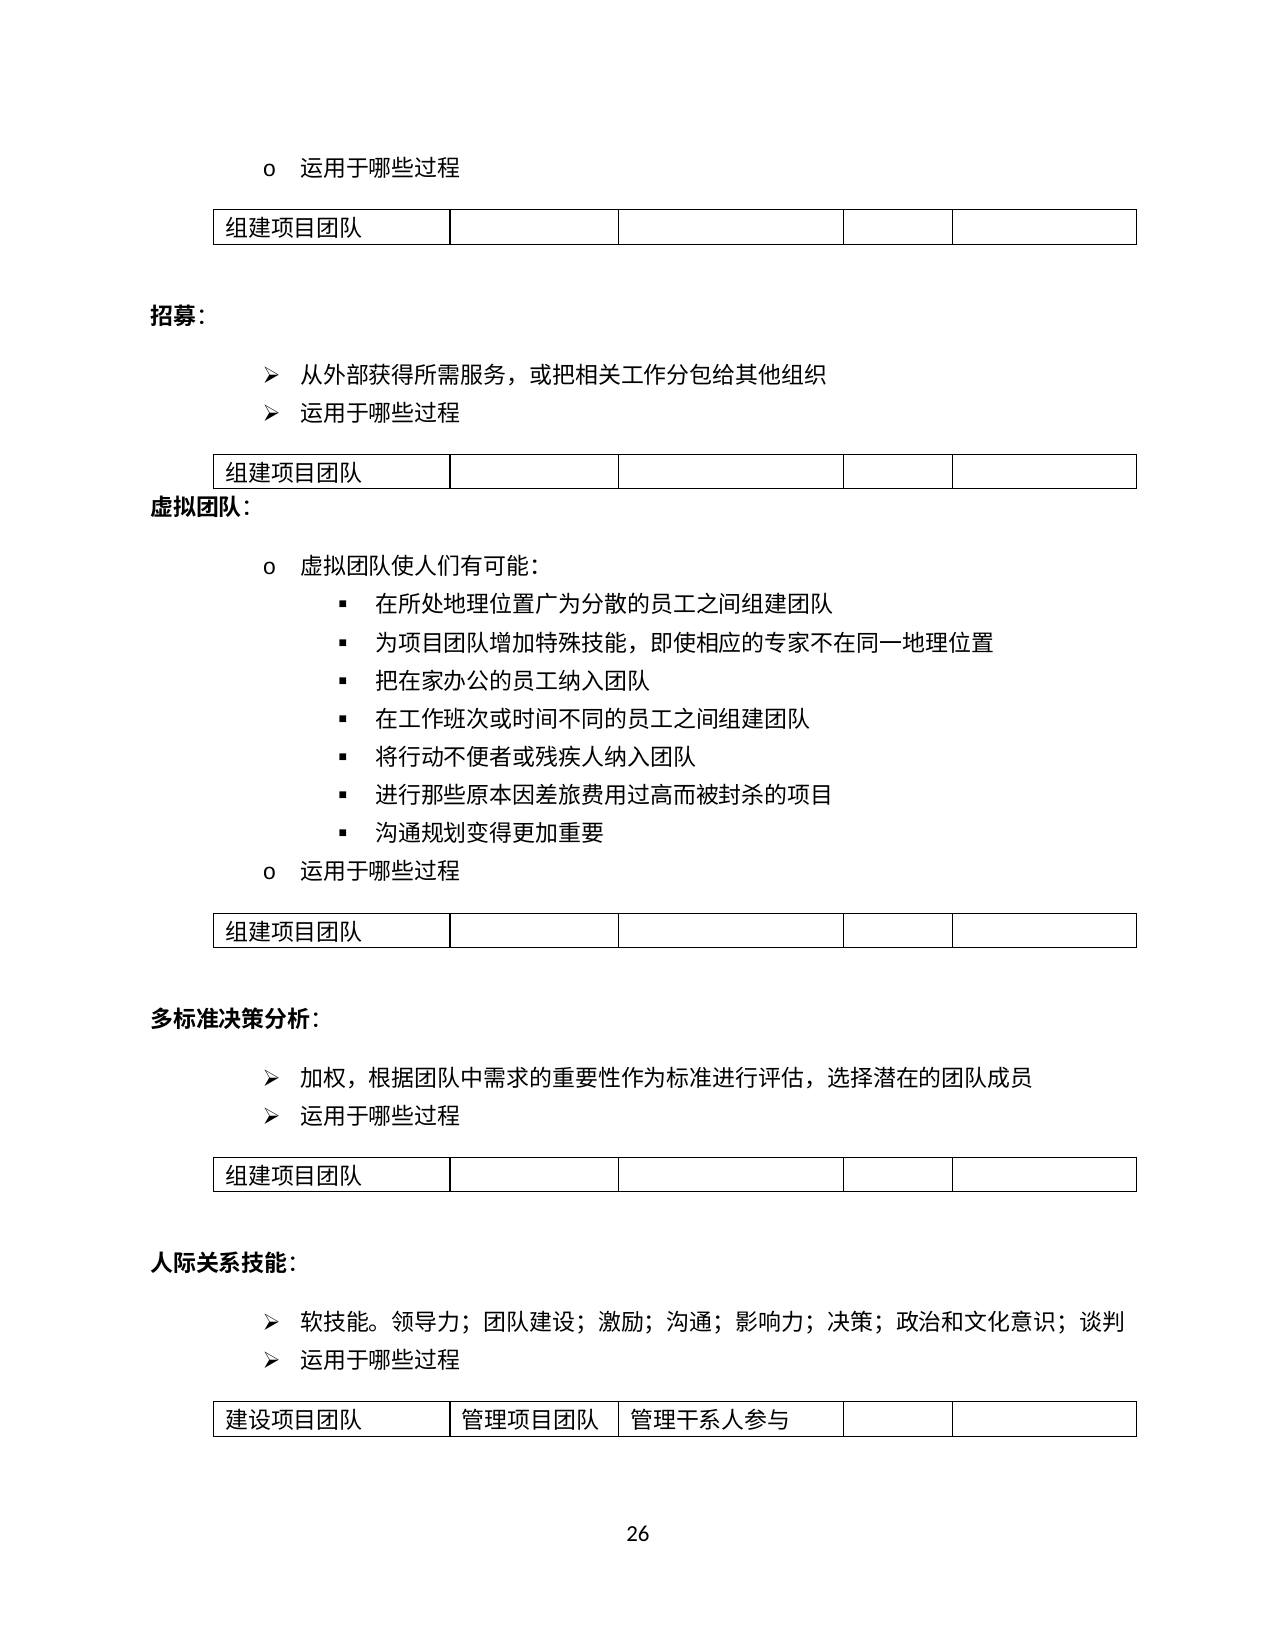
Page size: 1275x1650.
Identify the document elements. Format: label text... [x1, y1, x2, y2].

table_header [953, 1158, 1136, 1191]
table_header [451, 210, 618, 243]
list 运用于哪些过程 [262, 853, 1125, 887]
list 运用于哪些过程 [262, 1098, 1125, 1131]
table_header 组建项目团队 [214, 210, 449, 243]
list 沟通规划变得更加重要 [337, 815, 1125, 848]
table_header [619, 210, 843, 243]
text 虚拟团队： [150, 489, 1125, 522]
text 多标准决策分析： [150, 1001, 1125, 1034]
table_header 组建项目团队 [214, 455, 449, 488]
table_header [844, 455, 952, 488]
list 为项目团队增加特殊技能，即使相应的专家不在同一地理位置 [337, 624, 1125, 658]
table_header [844, 210, 952, 243]
table_header [953, 210, 1136, 243]
list 运用于哪些过程 [262, 150, 1125, 183]
table_header [953, 1402, 1136, 1436]
list 进行那些原本因差旅费用过高而被封杀的项目 [337, 777, 1125, 810]
list 将行动不便者或残疾人纳入团队 [337, 739, 1125, 772]
list 运用于哪些过程 [262, 1342, 1125, 1376]
table_header 管理干系人参与 [619, 1402, 843, 1436]
list 从外部获得所需服务，或把相关工作分包给其他组织 [262, 357, 1125, 390]
list 在工作班次或时间不同的员工之间组建团队 [337, 701, 1125, 734]
list 虚拟团队使人们有可能： [262, 548, 1125, 581]
table_header 组建项目团队 [214, 1158, 449, 1191]
table_header [953, 914, 1136, 947]
table_header [844, 1402, 952, 1436]
list 运用于哪些过程 [262, 395, 1125, 428]
table_header 管理项目团队 [451, 1402, 618, 1436]
list 把在家办公的员工纳入团队 [337, 663, 1125, 696]
table_header [953, 455, 1136, 488]
table_header [844, 914, 952, 947]
table_header [619, 914, 843, 947]
table_header 组建项目团队 [214, 914, 449, 947]
table_header [844, 1158, 952, 1191]
text 招募： [150, 298, 1125, 331]
table_header [451, 1158, 618, 1191]
list 软技能。领导力；团队建设；激励；沟通；影响力；决策；政治和文化意识；谈判 [262, 1304, 1125, 1337]
list 加权，根据团队中需求的重要性作为标准进行评估，选择潜在的团队成员 [262, 1060, 1125, 1093]
table_header [451, 455, 618, 488]
table_header [451, 914, 618, 947]
table_header [619, 1158, 843, 1191]
table_header 建设项目团队 [214, 1402, 449, 1436]
list 在所处地理位置广为分散的员工之间组建团队 [337, 586, 1125, 619]
text 人际关系技能： [150, 1245, 1125, 1278]
table_header [619, 455, 843, 488]
